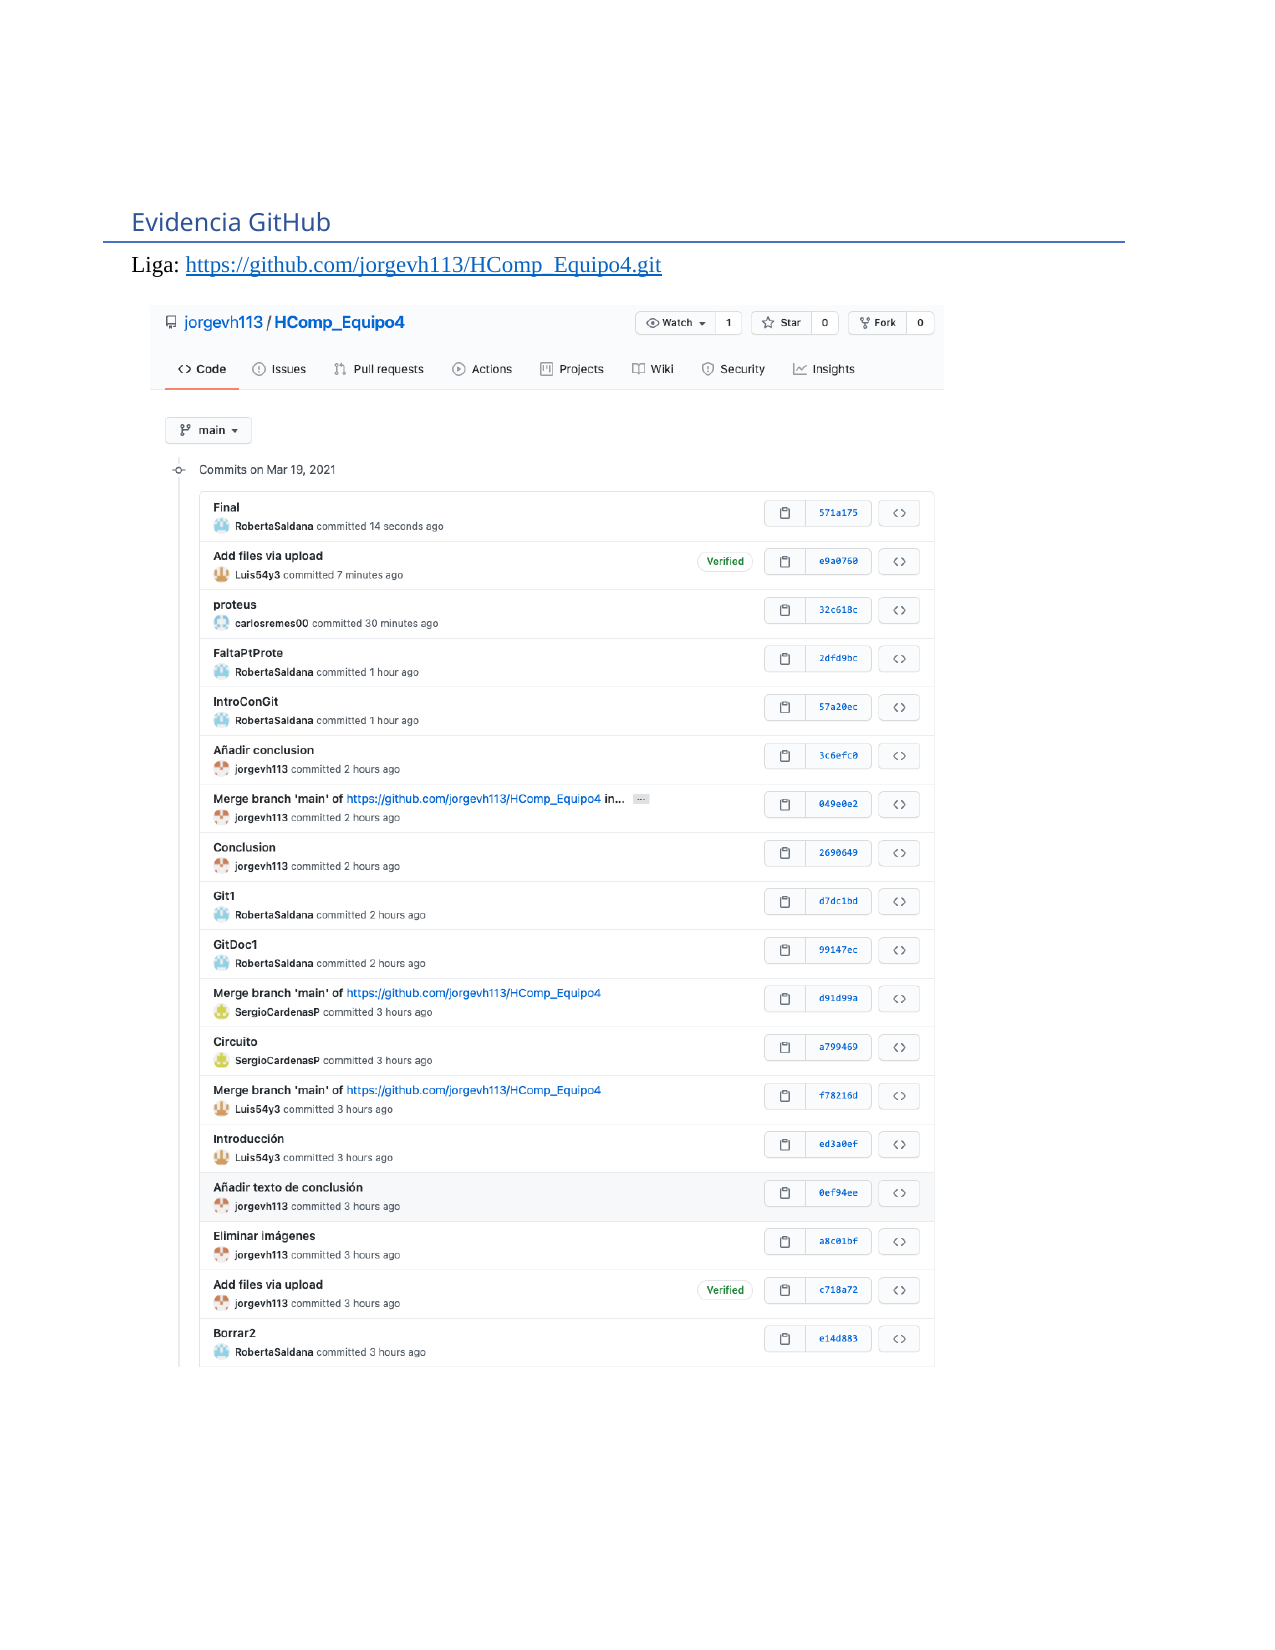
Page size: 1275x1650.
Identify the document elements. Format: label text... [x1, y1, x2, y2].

text Liga: https://github.com/jorgevh113/HComp_Equipo4.git [103, 251, 1125, 278]
picture [150, 305, 945, 1367]
subtitle Evidencia GitHub [103, 205, 1125, 241]
